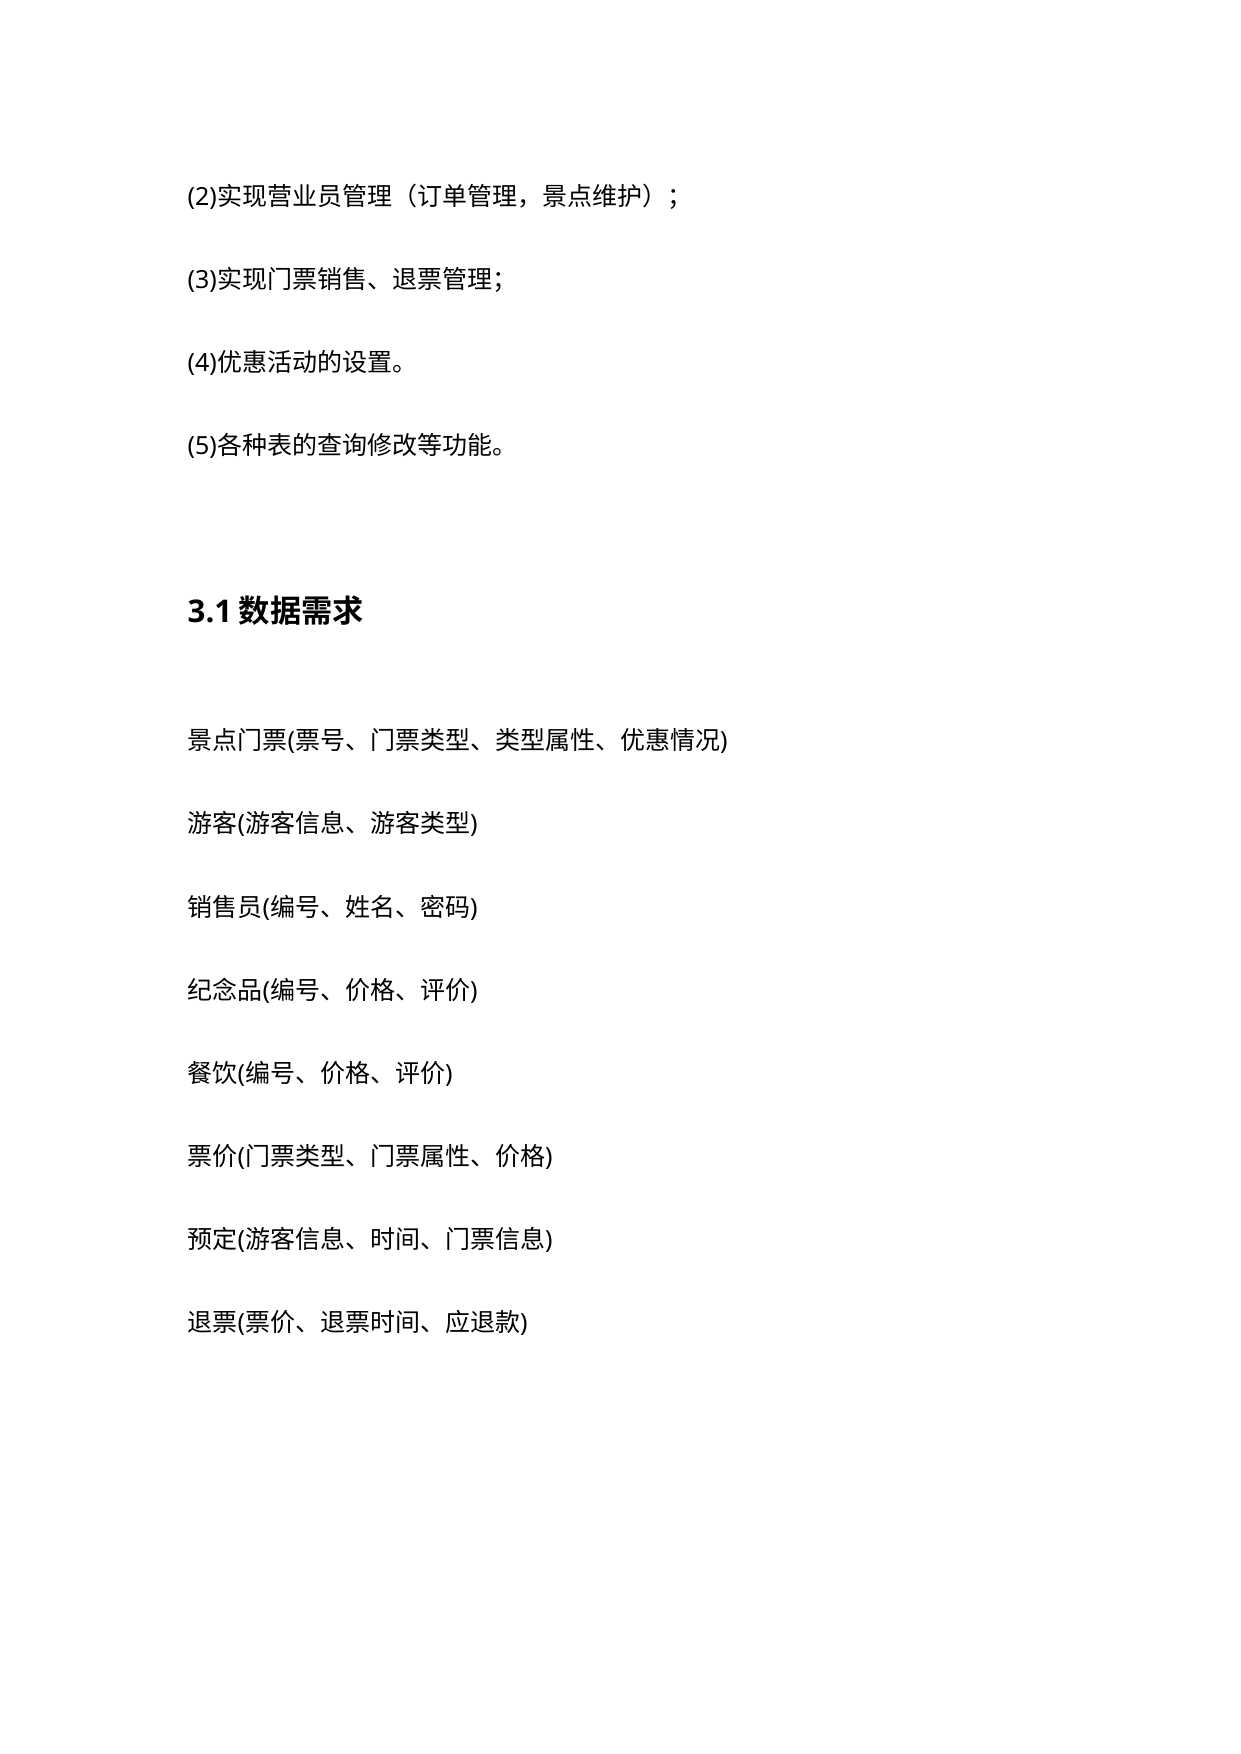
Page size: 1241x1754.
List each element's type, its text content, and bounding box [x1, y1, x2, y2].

text 餐饮(编号、价格、评价) [187, 1039, 1053, 1104]
text 纪念品(编号、价格、评价) [187, 956, 1053, 1021]
text 3.1数据需求 [187, 576, 1053, 641]
text 销售员(编号、姓名、密码) [187, 873, 1053, 938]
text (2)实现营业员管理（订单管理，景点维护）； [187, 162, 1053, 227]
text (4)优惠活动的设置。 [187, 328, 1053, 393]
text 预定(游客信息、时间、门票信息) [187, 1205, 1053, 1270]
text 退票(票价、退票时间、应退款) [187, 1288, 1053, 1353]
text (3)实现门票销售、退票管理； [187, 245, 1053, 310]
text 游客(游客信息、游客类型) [187, 789, 1053, 854]
text 景点门票(票号、门票类型、类型属性、优惠情况) [187, 706, 1053, 771]
text (5)各种表的查询修改等功能。 [187, 411, 1053, 476]
text 票价(门票类型、门票属性、价格) [187, 1122, 1053, 1187]
